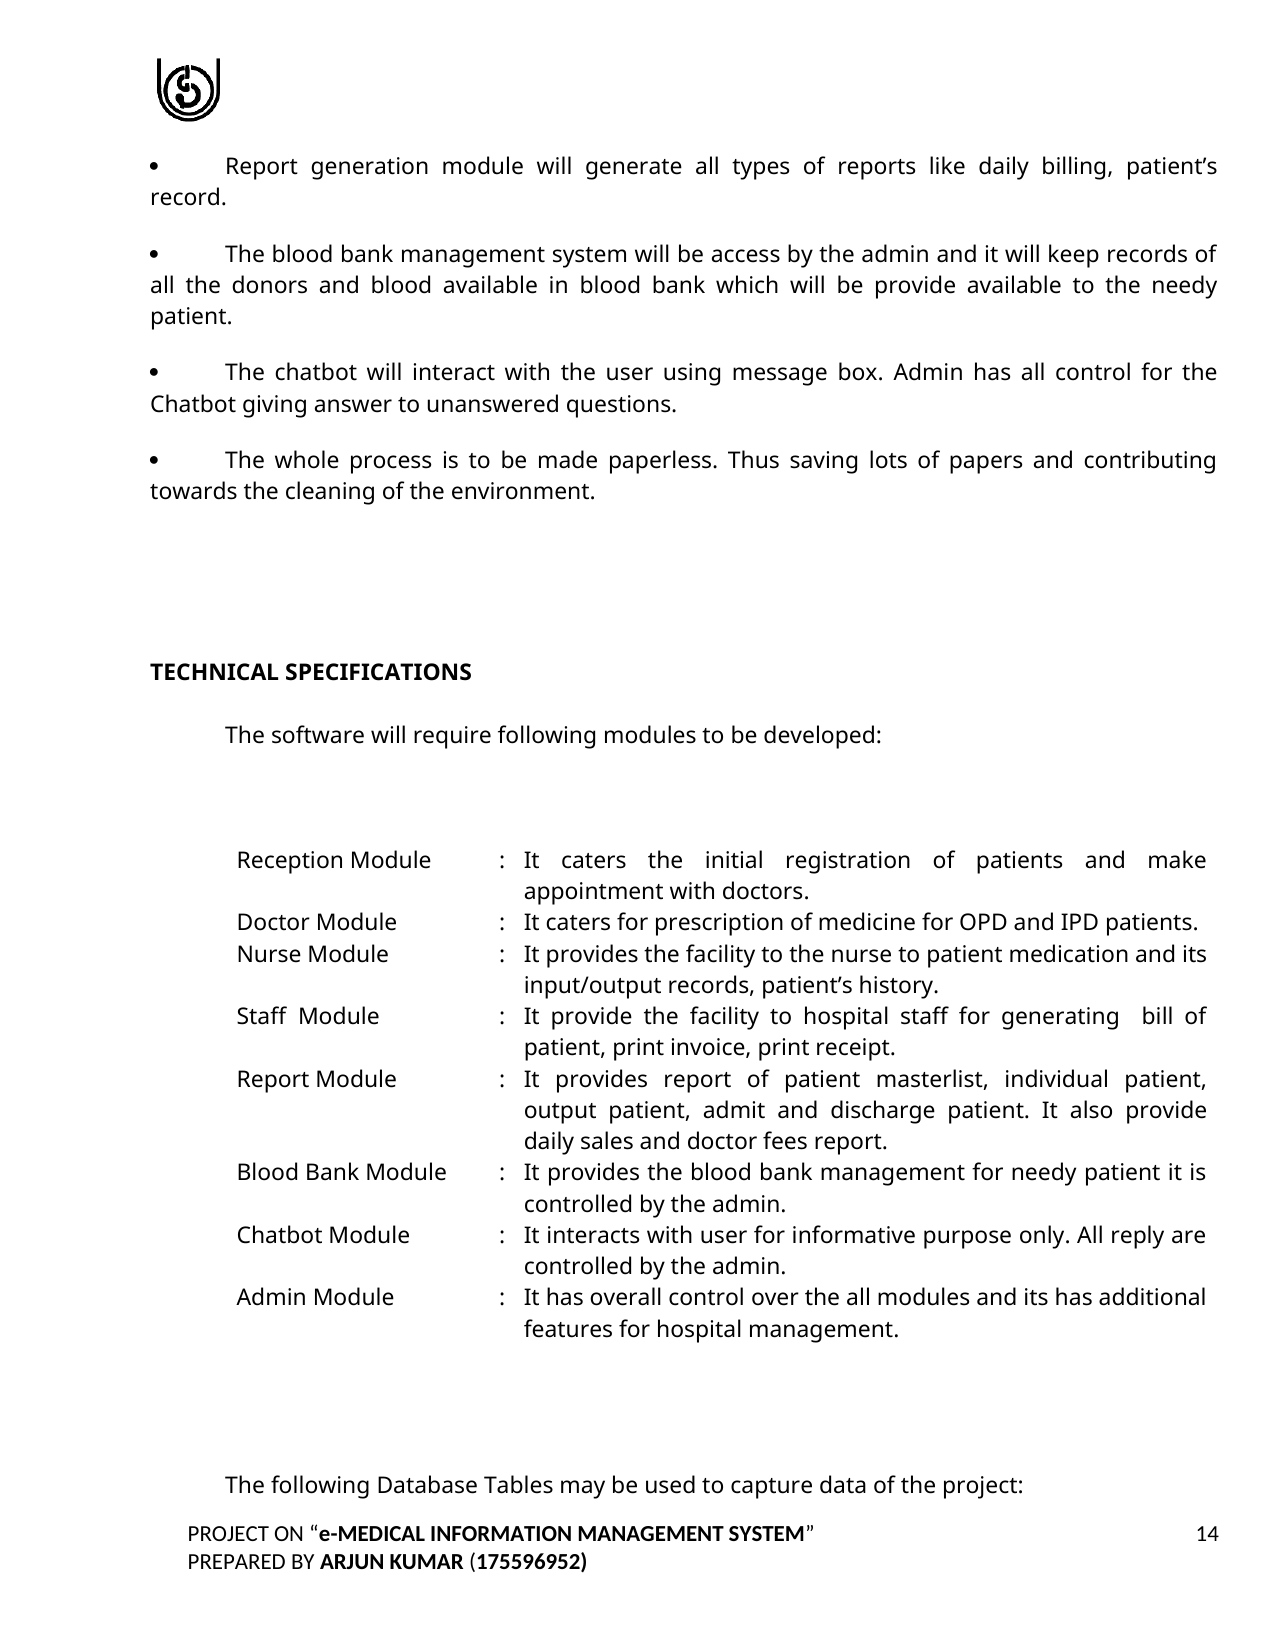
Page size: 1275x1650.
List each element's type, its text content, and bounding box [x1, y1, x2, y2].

table_cell Chatbot Module [225, 1219, 488, 1281]
table_cell It has overall control over the all modules and its has additional features for hospital management. [512, 1281, 1219, 1344]
list The blood bank management system will be access by the admin and it will keep records of all the donors and blood available in blood bank which will be provide available to the needy patient. [150, 237, 1219, 331]
table_cell It provides the blood bank management for needy patient it is controlled by the admin. [512, 1156, 1219, 1219]
text The following Database Tables may be used to capture data of the project: [150, 1469, 1219, 1500]
table_cell : [488, 938, 512, 1000]
table_cell It provides the facility to the nurse to patient medication and its input/output records, patient’s history. [512, 938, 1219, 1000]
table_header : [488, 844, 512, 906]
table_cell : [488, 1000, 512, 1062]
table_cell : [488, 1063, 512, 1156]
table_cell Blood Bank Module [225, 1156, 488, 1219]
table_cell Report Module [225, 1063, 488, 1156]
table_cell : [488, 906, 512, 937]
table_cell Nurse Module [225, 938, 488, 1000]
text The software will require following modules to be developed: [150, 719, 1219, 750]
table_cell It provides report of patient masterlist, individual patient, output patient, admit and discharge patient. It also provide daily sales and doctor fees report. [512, 1063, 1219, 1156]
table_cell : [488, 1281, 512, 1344]
table_header Reception Module [225, 844, 488, 906]
table_cell Admin Module [225, 1281, 488, 1344]
table_cell It interacts with user for informative purpose only. All reply are controlled by the admin. [512, 1219, 1219, 1281]
list The chatbot will interact with the user using message box. Admin has all control for the Chatbot giving answer to unanswered questions. [150, 356, 1219, 419]
list The whole process is to be made paperless. Thus saving lots of papers and contributing towards the cleaning of the environment. [150, 444, 1219, 506]
table_header It caters the initial registration of patients and make appointment with doctors. [512, 844, 1219, 906]
table_cell Doctor Module [225, 906, 488, 937]
table_cell : [488, 1219, 512, 1281]
list Report generation module will generate all types of reports like daily billing, patient’s record. [150, 150, 1219, 212]
text TECHNICAL SPECIFICATIONS [150, 656, 1219, 687]
table_cell : [488, 1156, 512, 1219]
table_cell It caters for prescription of medicine for OPD and IPD patients. [512, 906, 1219, 937]
table_cell It provide the facility to hospital staff for generating bill of patient, print invoice, print receipt. [512, 1000, 1219, 1062]
table_cell Staff Module [225, 1000, 488, 1062]
